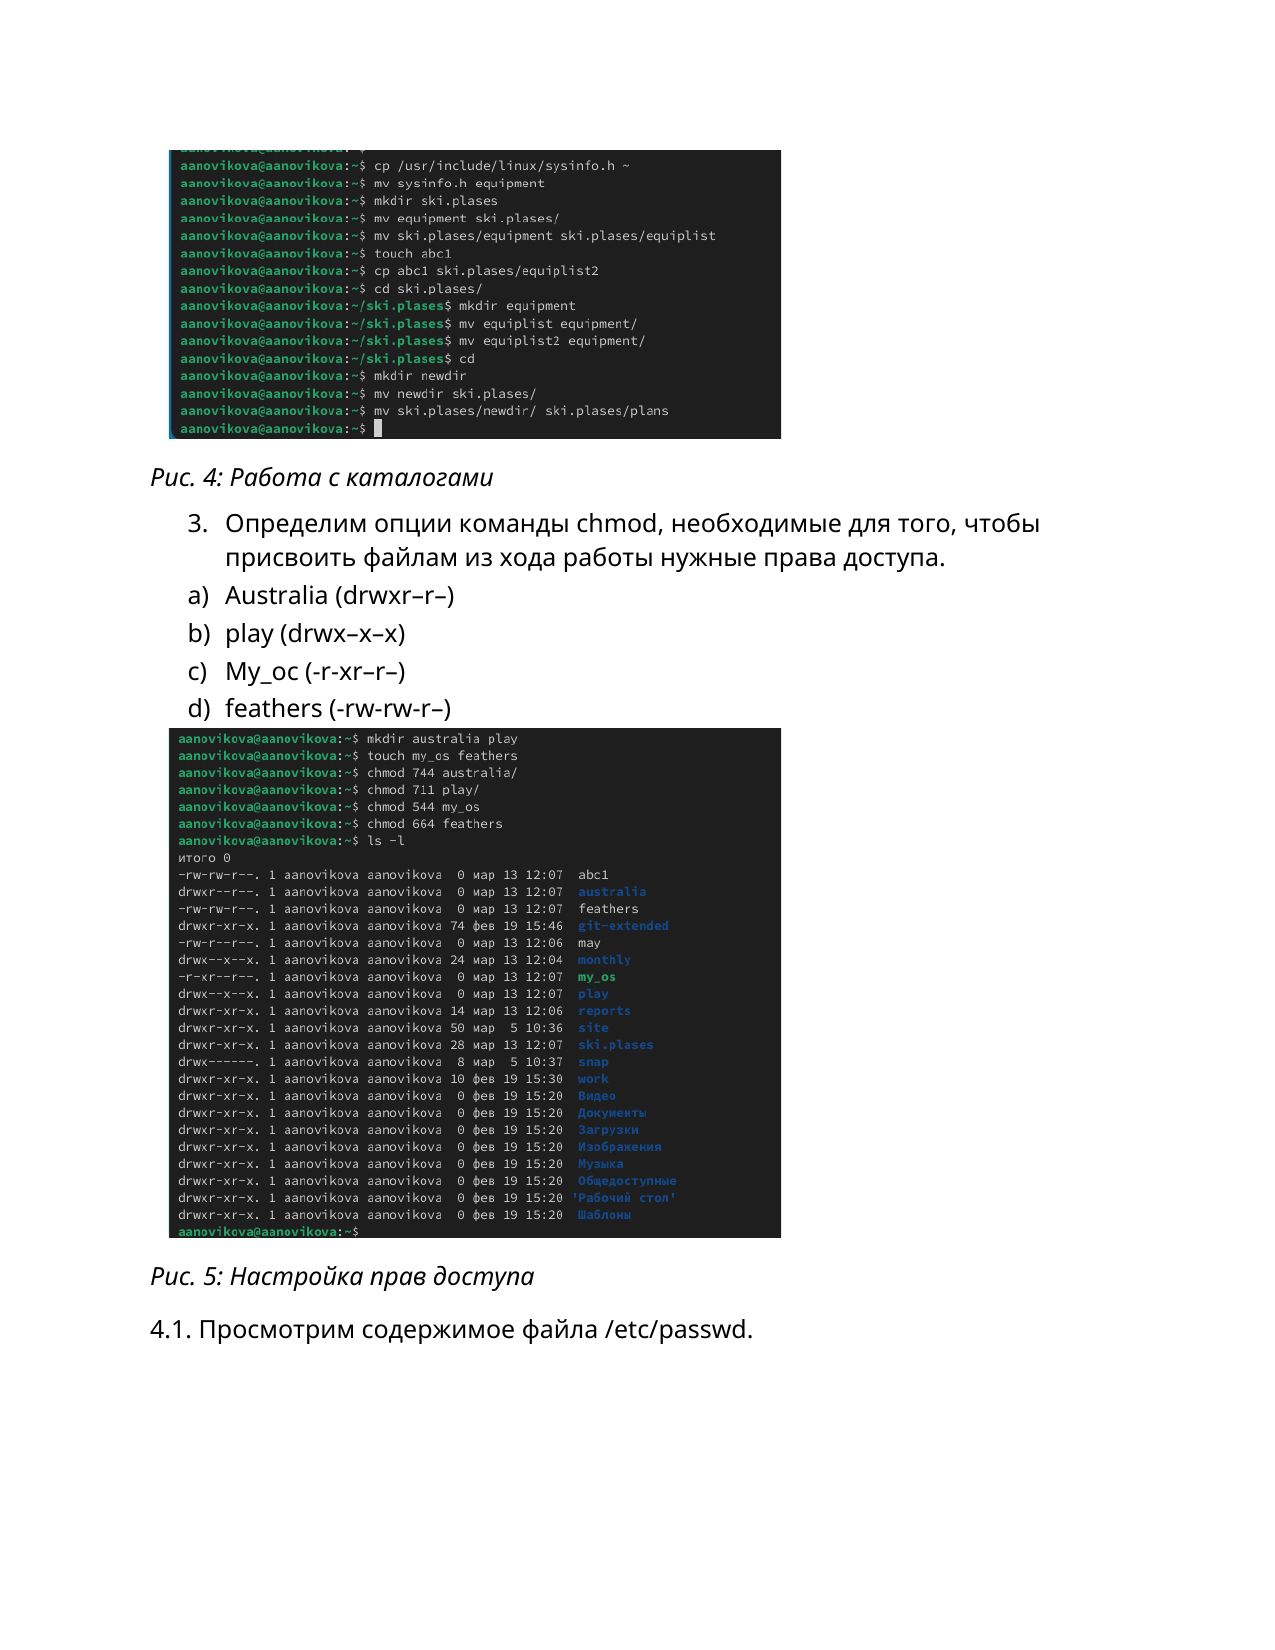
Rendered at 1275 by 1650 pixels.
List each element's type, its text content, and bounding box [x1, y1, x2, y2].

list Australia (drwxr–r–) [187, 578, 1125, 612]
list My_oc (-r-xr–r–) [187, 653, 1125, 687]
picture [168, 728, 782, 1238]
list feathers (-rw-rw-r–) [187, 691, 1125, 725]
text 4.1. Просмотрим содержимое файла /etc/passwd. [150, 1311, 1125, 1345]
text Рис. 4: Работа с каталогами [150, 459, 1125, 493]
list Определим опции команды chmod, необходимые для того, чтобы присвоить файлам из хода работы нужные права доступа. [187, 506, 1125, 574]
text Рис. 5: Настройка прав доступа [150, 1258, 1125, 1293]
list play (drwx–x–x) [187, 615, 1125, 649]
picture [171, 150, 782, 439]
